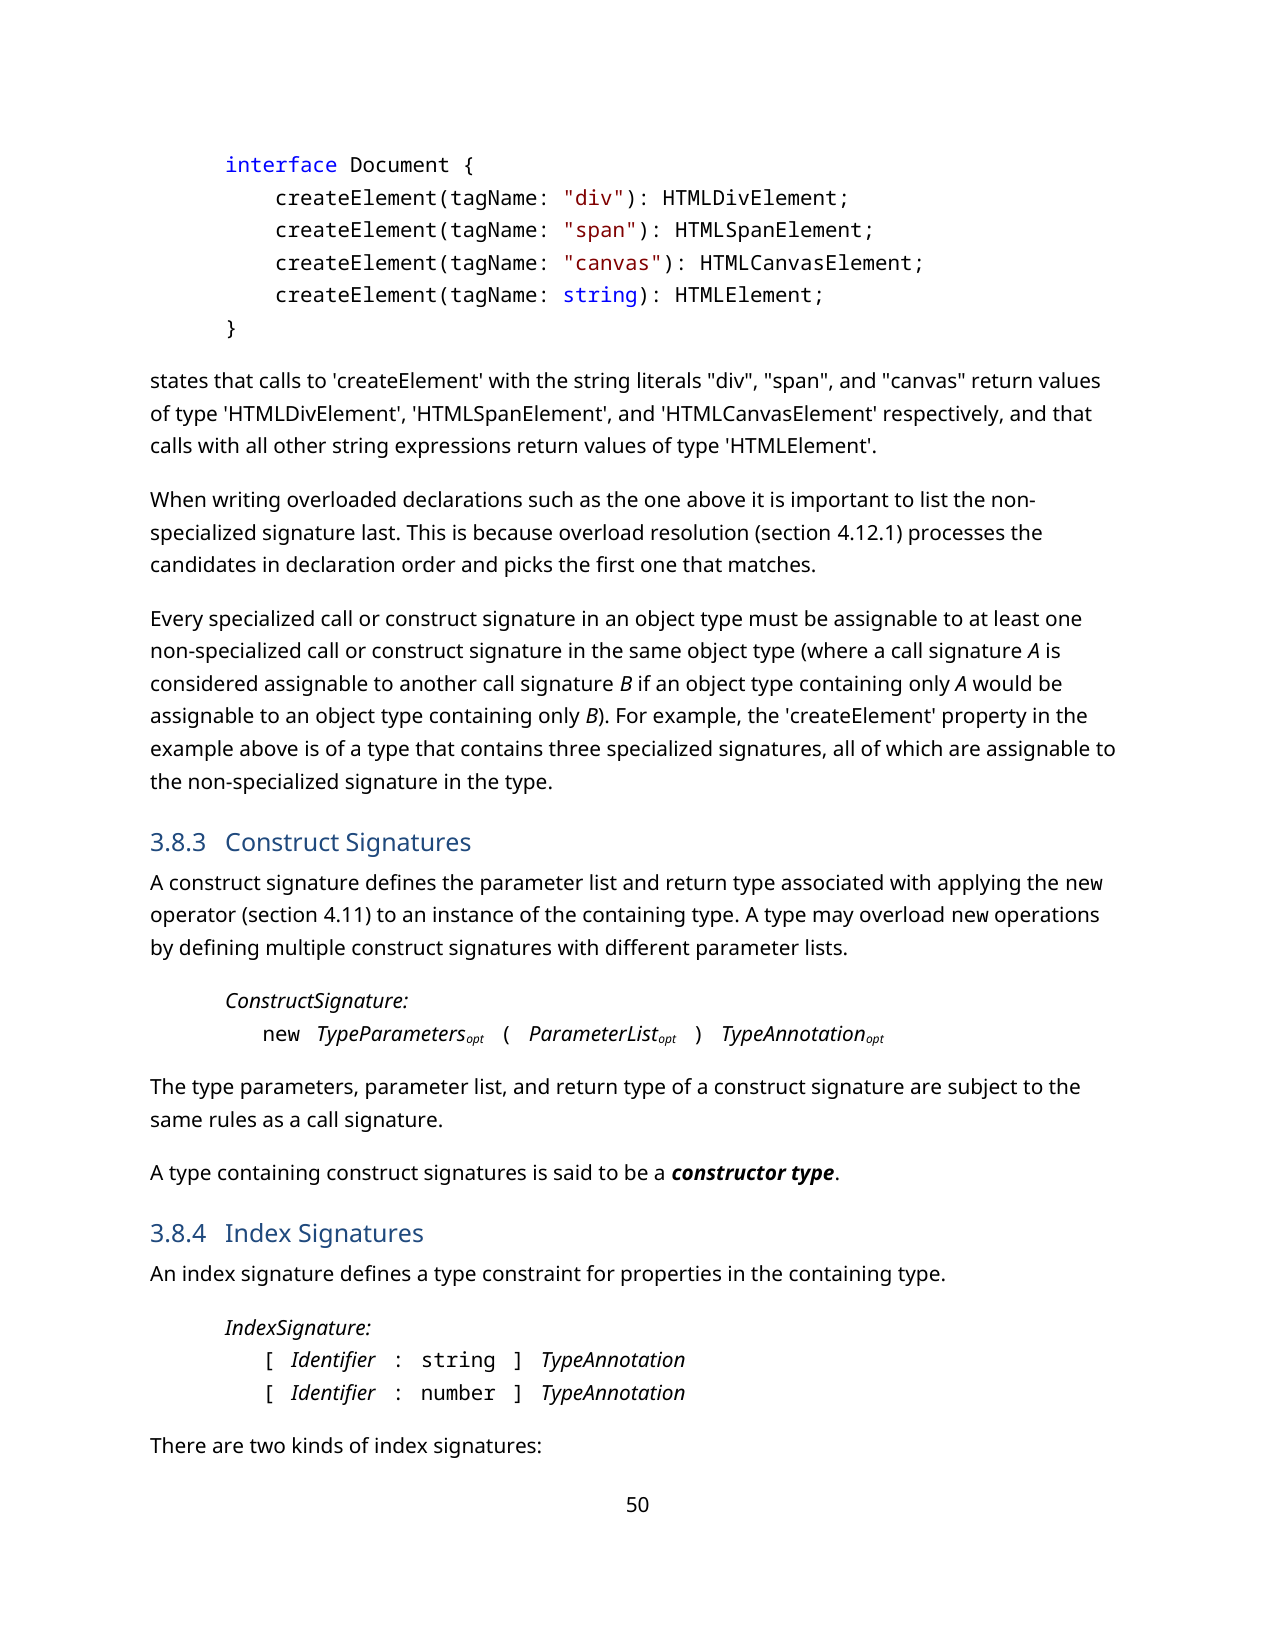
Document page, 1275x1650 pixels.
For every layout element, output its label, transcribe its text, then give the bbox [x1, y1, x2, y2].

text states that calls to 'createElement' with the string literals "div", "span", and "canvas" return values of type 'HTMLDivElement', 'HTMLSpanElement', and 'HTMLCanvasElement' respectively, and that calls with all other string expressions return values of type 'HTMLElement'. [150, 366, 1125, 460]
text When writing overloaded declarations such as the one above it is important to list the non-specialized signature last. This is because overload resolution (section 4.12.1) processes the candidates in declaration order and picks the first one that matches. [150, 485, 1125, 579]
text ConstructSignature: new TypeParametersopt ( ParameterListopt ) TypeAnnotationopt [225, 986, 1125, 1047]
subtitle Construct Signatures [150, 824, 1125, 858]
subtitle Index Signatures [150, 1216, 1125, 1250]
text interface Document { createElement(tagName: "div"): HTMLDivElement; createElement(tagName: "span"): HTMLSpanElement; createElement(tagName: "canvas"): HTMLCanvasElement; createElement(tagName: string): HTMLElement; } [225, 150, 1125, 341]
text A construct signature defines the parameter list and return type associated with applying the new operator (section 4.11) to an instance of the containing type. A type may overload new operations by defining multiple construct signatures with different parameter lists. [150, 868, 1125, 961]
text Every specialized call or construct signature in an object type must be assignable to at least one non-specialized call or construct signature in the same object type (where a call signature A is considered assignable to another call signature B if an object type containing only A would be assignable to an object type containing only B). For example, the 'createElement' property in the example above is of a type that contains three specialized signatures, all of which are assignable to the non-specialized signature in the type. [150, 604, 1125, 795]
text An index signature defines a type constraint for properties in the containing type. [150, 1259, 1125, 1288]
text The type parameters, parameter list, and return type of a construct signature are subject to the same rules as a call signature. [150, 1072, 1125, 1133]
text IndexSignature: [ Identifier : string ] TypeAnnotation [ Identifier : number ] TypeAnnotation [225, 1313, 1125, 1406]
text There are two kinds of index signatures: [150, 1431, 1125, 1460]
text A type containing construct signatures is said to be a constructor type. [150, 1158, 1125, 1187]
